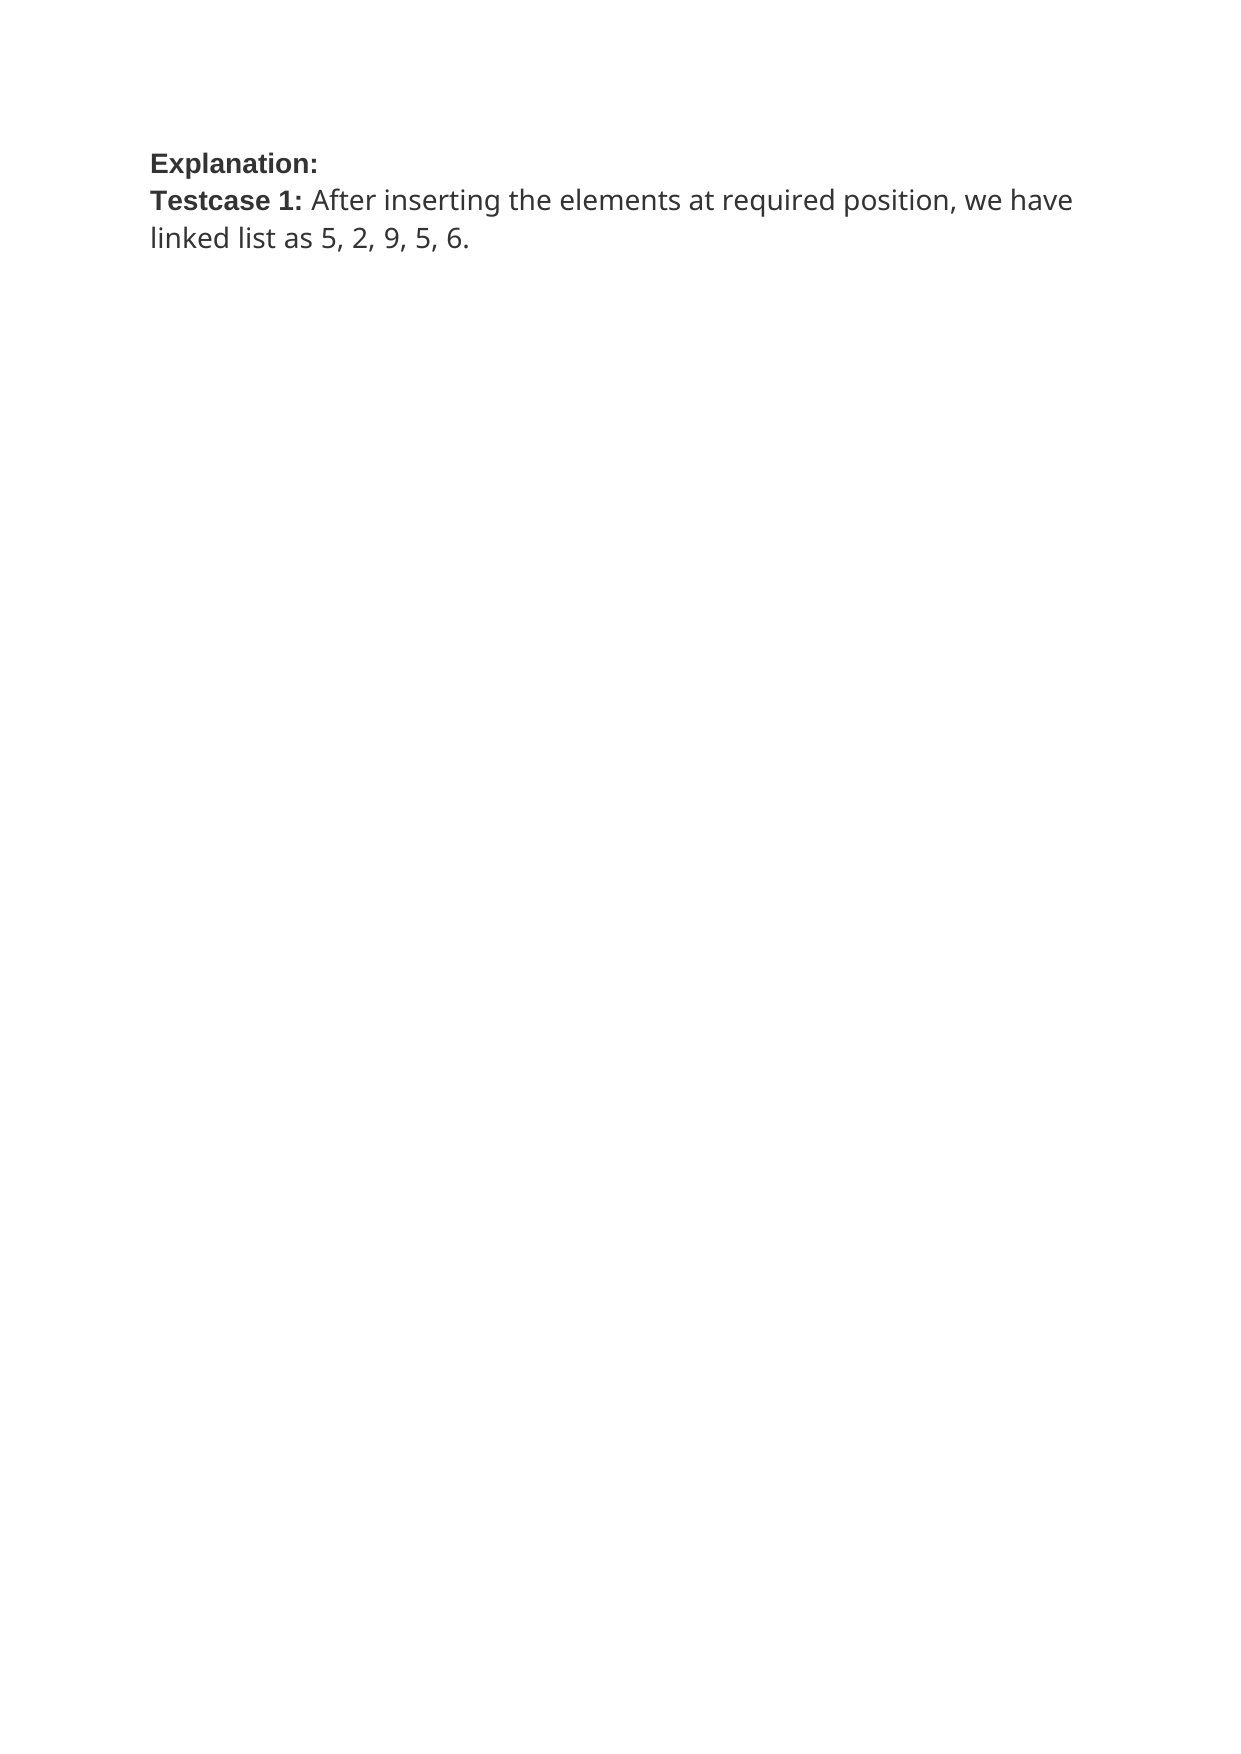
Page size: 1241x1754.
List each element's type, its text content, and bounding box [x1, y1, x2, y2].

subtitle Explanation: [150, 148, 1171, 180]
text Testcase 1: After inserting the elements at required position, we have linked list as 5, 2, 9, 5, 6. [150, 180, 1081, 257]
